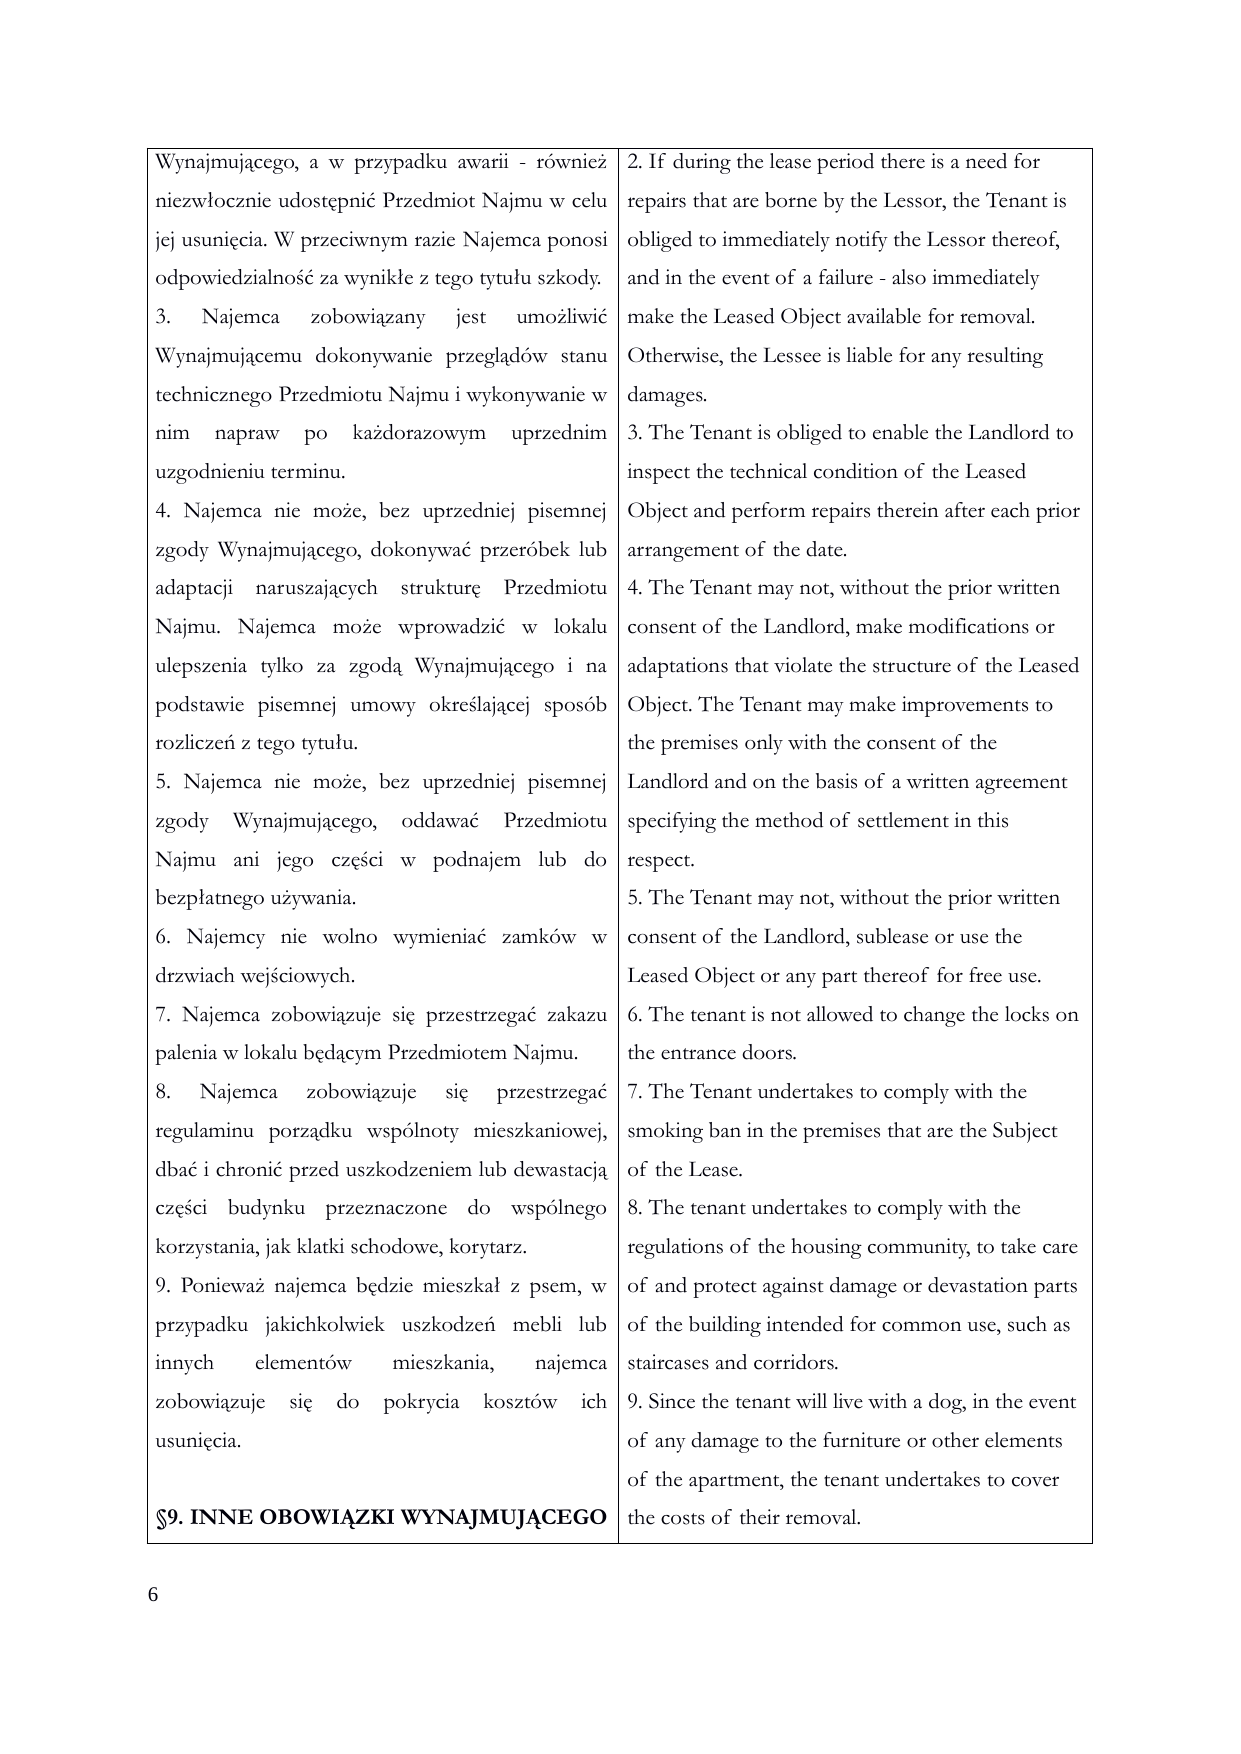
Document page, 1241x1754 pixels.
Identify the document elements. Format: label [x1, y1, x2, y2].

table_header [619, 149, 1092, 1543]
table_header [148, 149, 618, 1543]
